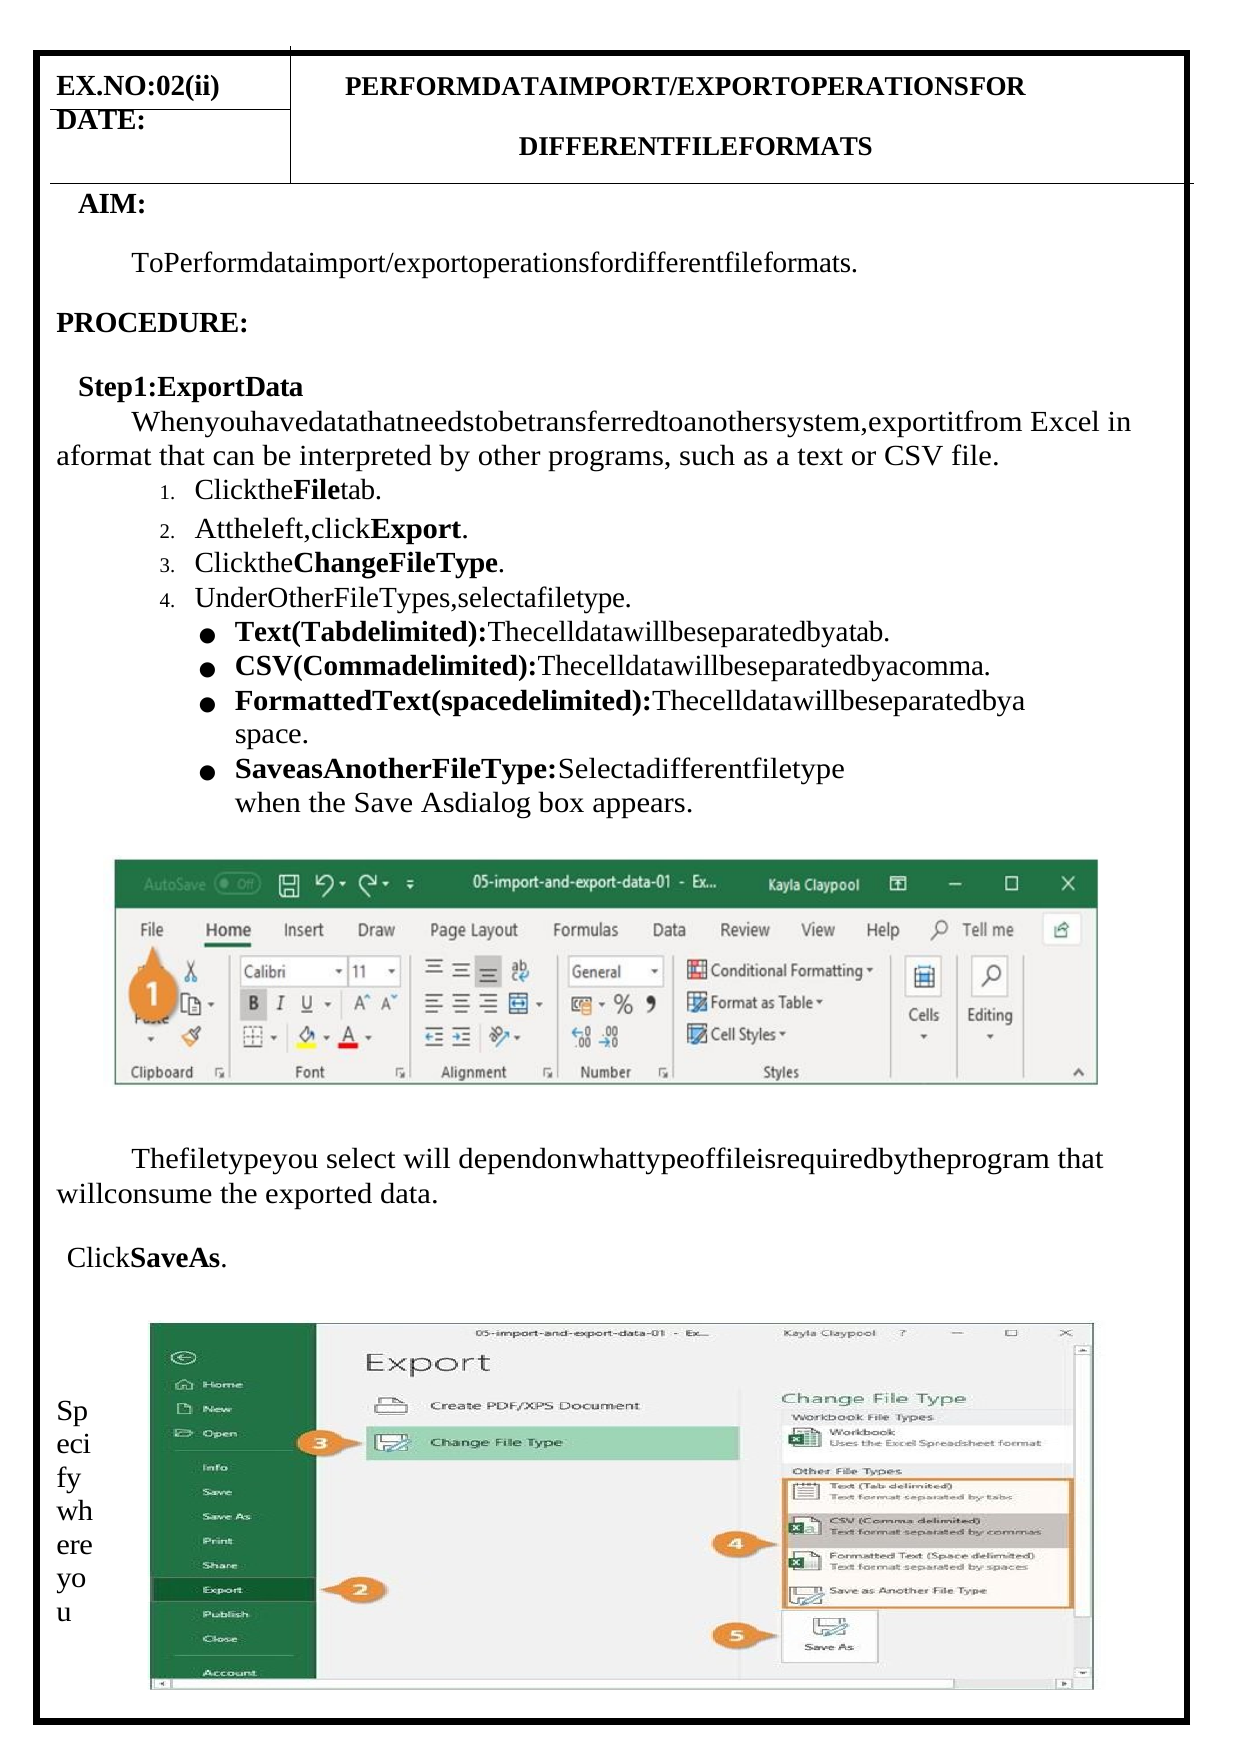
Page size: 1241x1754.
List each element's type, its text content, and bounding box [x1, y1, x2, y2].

list ClicktheChangeFileType. [159, 545, 1182, 579]
text Whenyouhavedatathatneedstobetransferredtoanothersystem,exportitfrom Excel in aformat that can be interpreted by other programs, such as a text or CSV file. [56, 404, 1182, 472]
subtitle PROCEDURE: [56, 306, 1182, 339]
text Sp eci fy wh ere yo u [56, 1393, 97, 1628]
list UnderOtherFileTypes,selectafiletype. [159, 580, 1182, 613]
list Attheleft,clickExport. [159, 511, 1182, 544]
text Thefiletypeyou select will dependonwhattypeoffileisrequiredbytheprogram that willconsume the exported data. [56, 1141, 1182, 1209]
list SaveasAnotherFileType:Selectadifferentfiletype when the Save Asdialog box appears. [199, 751, 912, 819]
list Text(Tabdelimited):Thecelldatawillbeseparatedbyatab. [199, 614, 1182, 648]
text ClickSaveAs. [67, 1240, 1182, 1273]
list FormattedText(spacedelimited):Thecelldatawillbeseparatedbya space. [199, 683, 1099, 750]
subtitle AIM: [78, 186, 1182, 219]
subtitle Step1:ExportData [78, 370, 1182, 404]
list ClicktheFiletab. [159, 473, 1182, 506]
picture [147, 1320, 1107, 1690]
text ToPerformdataimport/exportoperationsfordifferentfileformats. [131, 245, 1182, 279]
picture [103, 855, 1099, 1087]
list CSV(Commadelimited):Thecelldatawillbeseparatedbyacomma. [199, 648, 1182, 682]
